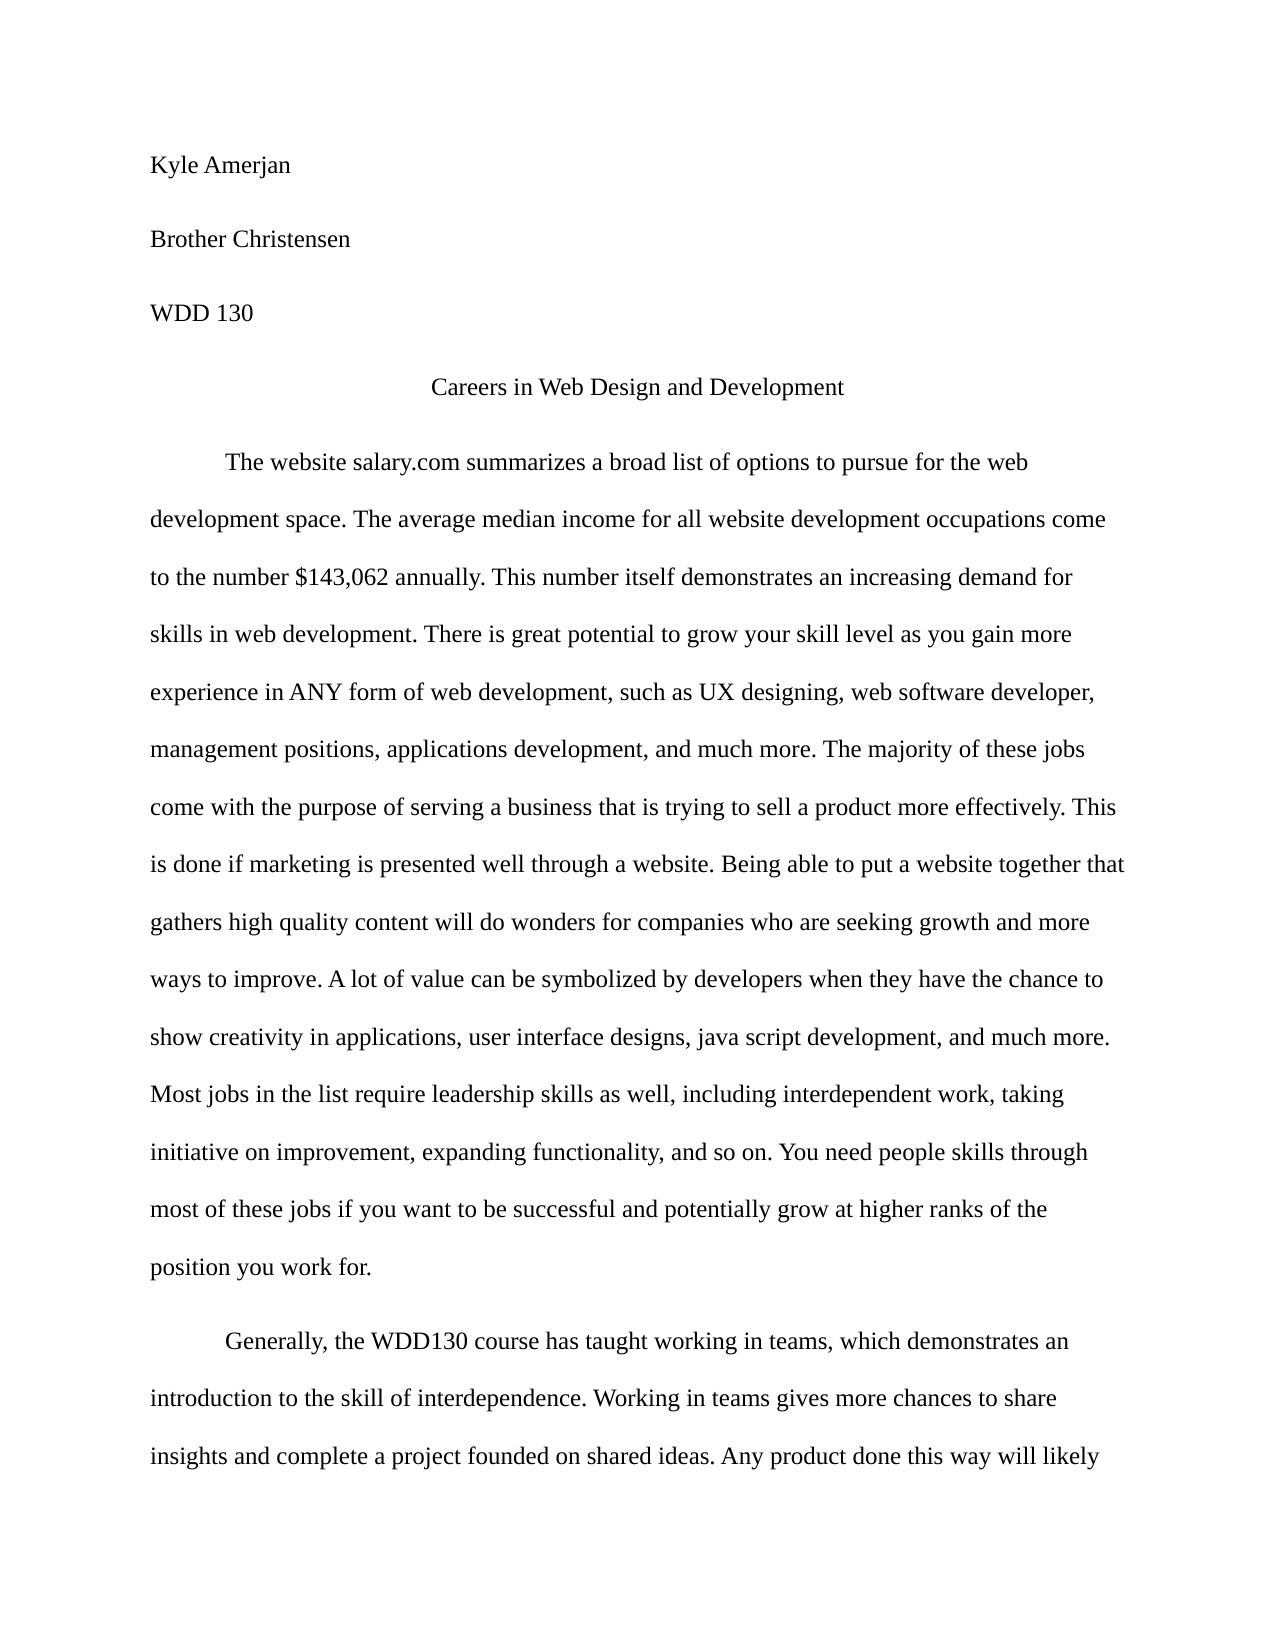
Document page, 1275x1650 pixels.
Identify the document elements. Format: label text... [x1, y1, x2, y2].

text The website salary.com summarizes a broad list of options to pursue for the web development space. The average median income for all website development occupations come to the number $143,062 annually. This number itself demonstrates an increasing demand for skills in web development. There is great potential to grow your skill level as you gain more experience in ANY form of web development, such as UX designing, web software developer, management positions, applications development, and much more. The majority of these jobs come with the purpose of serving a business that is trying to sell a product more effectively. This is done if marketing is presented well through a website. Being able to put a website together that gathers high quality content will do wonders for companies who are seeking growth and more ways to improve. A lot of value can be symbolized by developers when they have the chance to show creativity in applications, user interface designs, java script development, and much more. Most jobs in the list require leadership skills as well, including interdependent work, taking initiative on improvement, expanding functionality, and so on. You need people skills through most of these jobs if you want to be successful and potentially grow at higher ranks of the position you work for. [150, 447, 1125, 1280]
text Careers in Web Design and Development [150, 372, 1125, 401]
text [150, 1326, 1125, 1469]
text Kyle Amerjan [150, 150, 1125, 179]
text Brother Christensen [150, 224, 1125, 253]
text WDD 130 [150, 298, 1125, 327]
